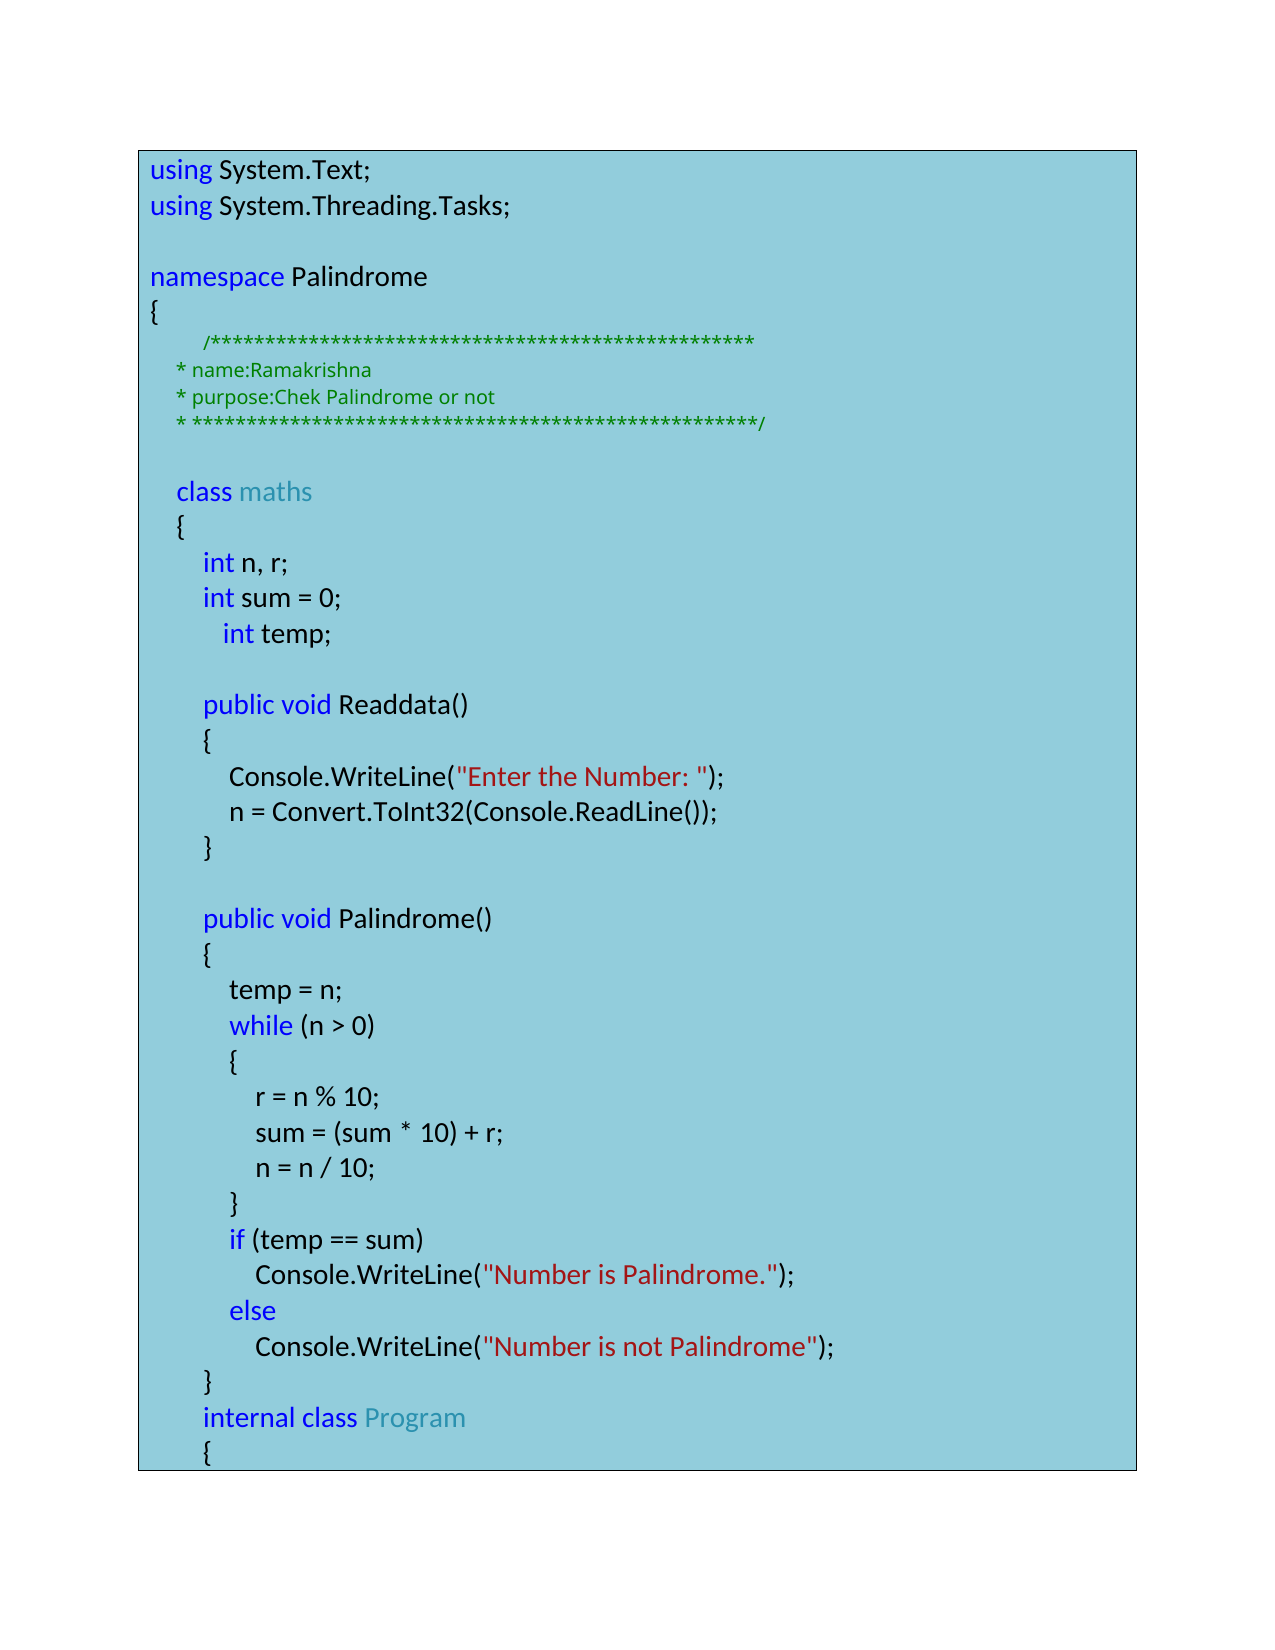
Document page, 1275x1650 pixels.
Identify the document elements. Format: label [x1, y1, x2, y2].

table_cell [139, 151, 1136, 1470]
